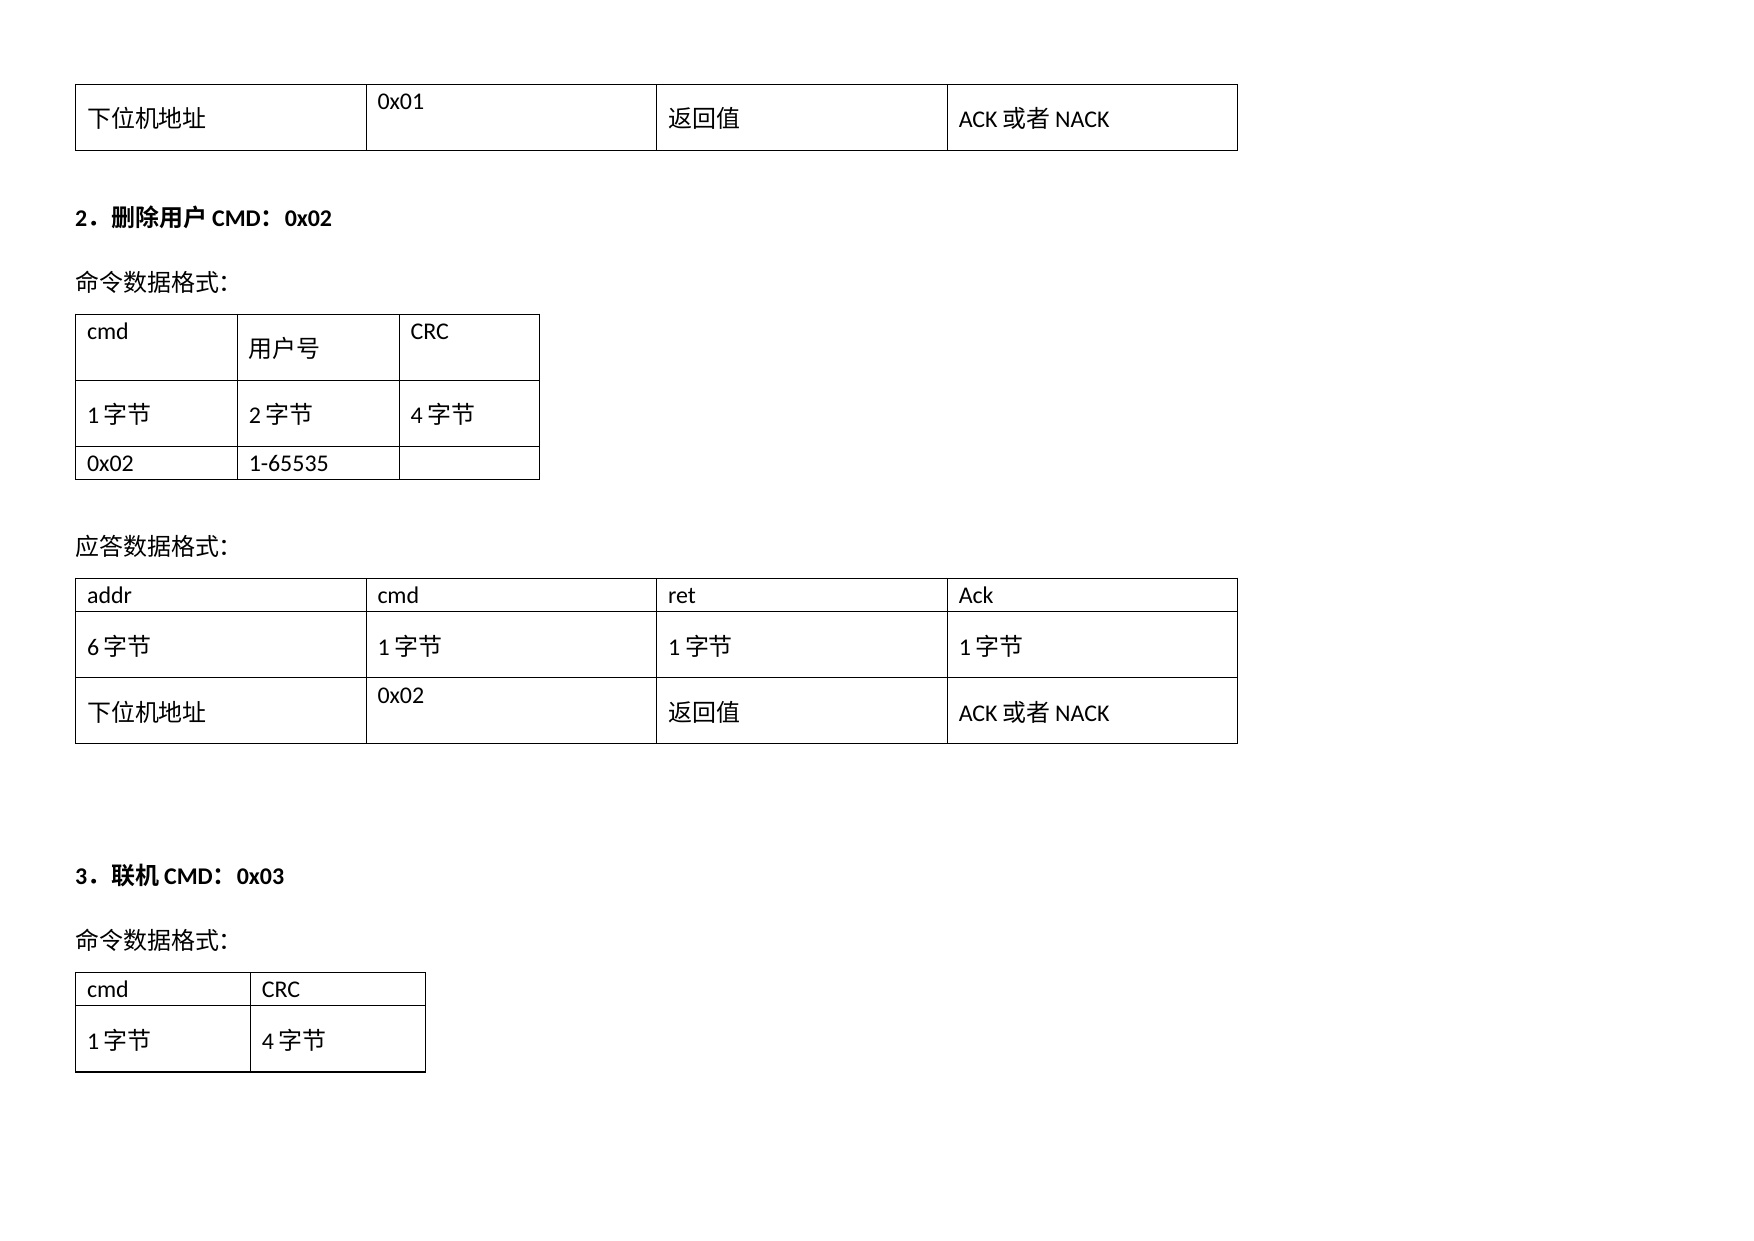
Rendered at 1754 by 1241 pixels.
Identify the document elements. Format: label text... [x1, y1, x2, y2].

table_cell ACK或者NACK [948, 678, 1237, 743]
table_cell 1字节 [948, 612, 1237, 677]
table_header ret [657, 579, 947, 611]
table_header CRC [251, 973, 425, 1005]
table_cell 0x02 [367, 678, 656, 743]
text 命令数据格式： [75, 907, 1679, 972]
table_cell 下位机地址 [76, 678, 366, 743]
table_header addr [76, 579, 366, 611]
table_header cmd [76, 973, 250, 1005]
text 3．联机CMD：0x03 [75, 842, 1679, 907]
table_cell 0x01 [367, 85, 656, 150]
table_cell ACK或者NACK [948, 85, 1237, 150]
table_cell 1-65535 [238, 447, 399, 479]
table_cell 1字节 [657, 612, 947, 677]
table_cell 1字节 [76, 381, 237, 446]
table_cell 0x02 [76, 447, 237, 479]
table_header Ack [948, 579, 1237, 611]
table_cell 4字节 [400, 381, 539, 446]
table_cell [400, 447, 539, 479]
table_header CRC [400, 315, 539, 379]
table_cell 下位机地址 [76, 85, 366, 150]
table_cell 返回值 [657, 678, 947, 743]
text 命令数据格式： [75, 248, 1679, 313]
table_header cmd [367, 579, 656, 611]
table_cell 2字节 [238, 381, 399, 446]
text 2．删除用户CMD：0x02 [75, 183, 1679, 248]
text 应答数据格式： [75, 513, 1679, 578]
table_cell 1字节 [367, 612, 656, 677]
table_cell 4字节 [251, 1006, 425, 1071]
table_cell 6字节 [76, 612, 366, 677]
table_header cmd [76, 315, 237, 379]
table_cell 1字节 [76, 1006, 250, 1071]
table_header 用户号 [238, 315, 399, 379]
table_cell 返回值 [657, 85, 947, 150]
